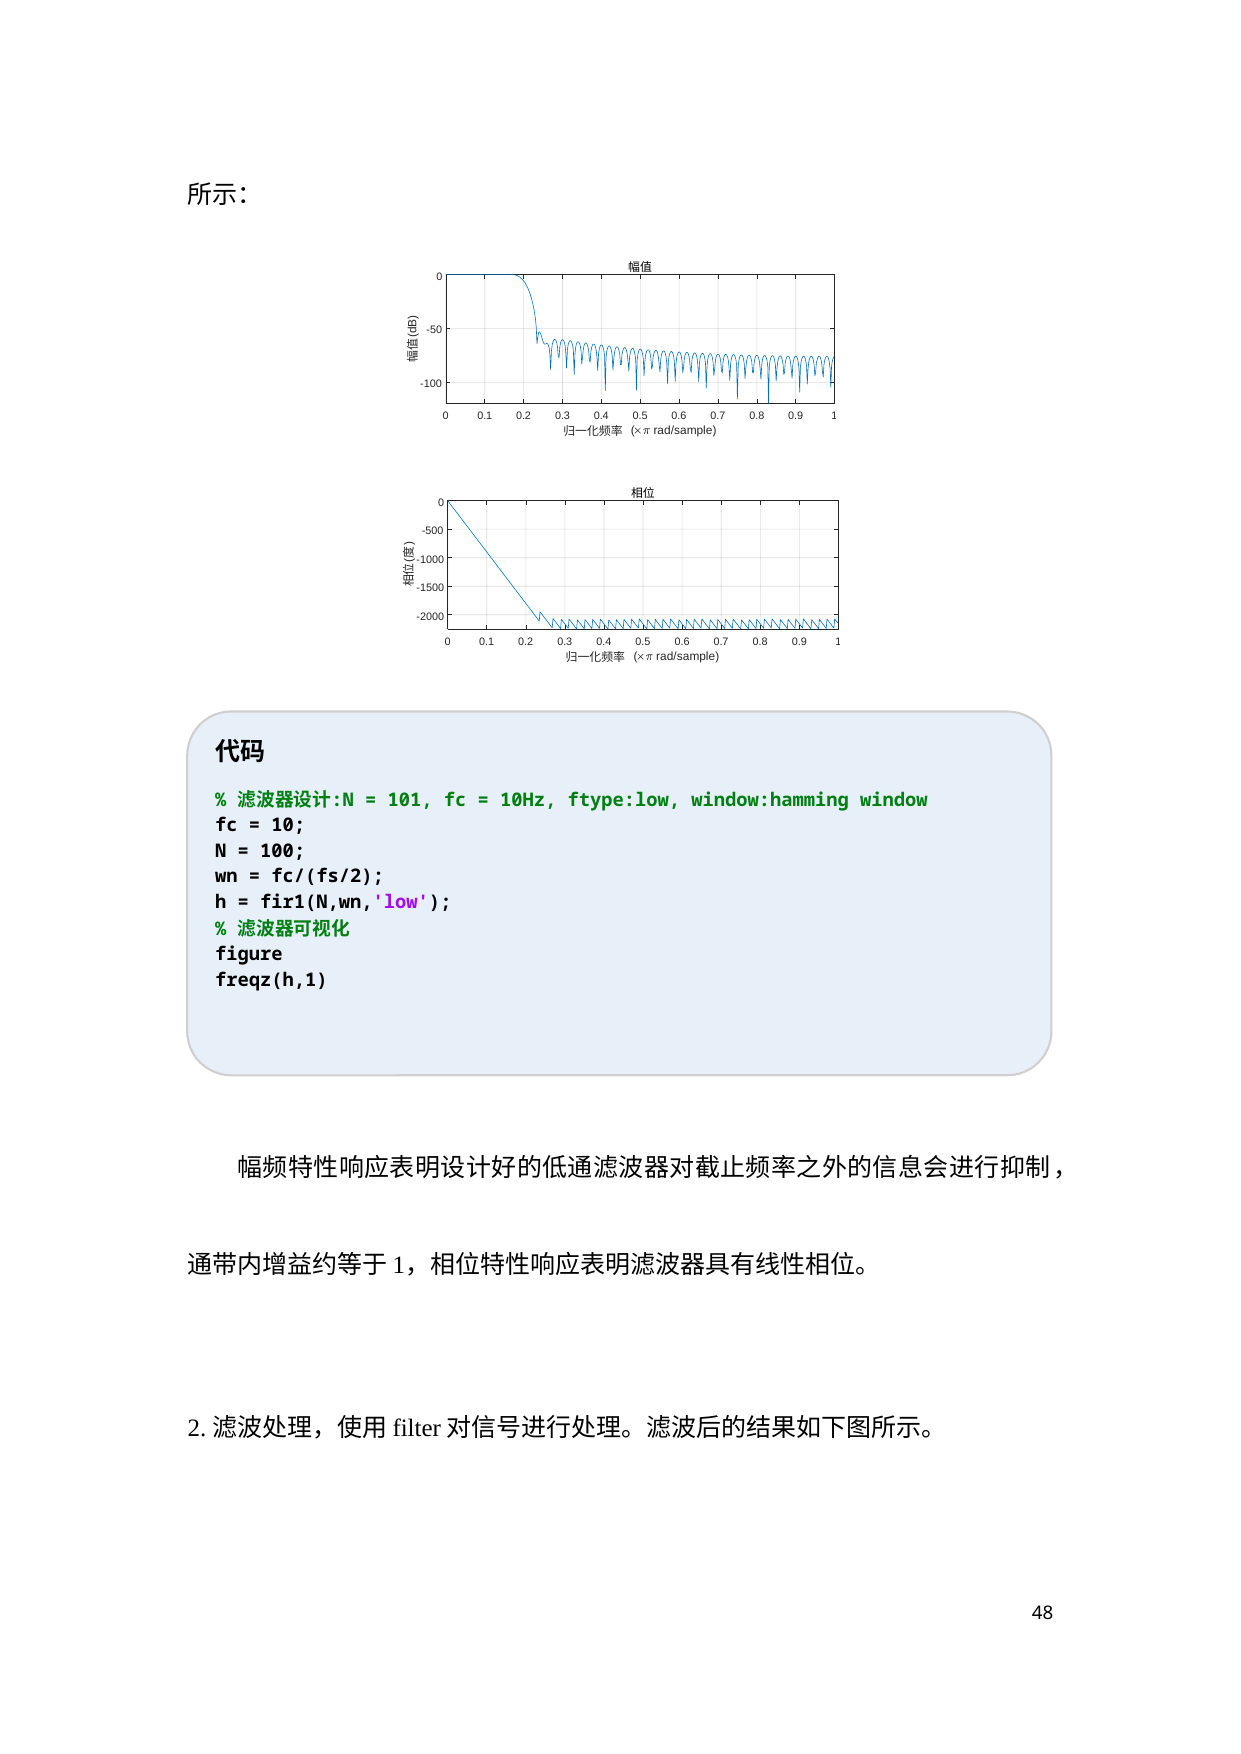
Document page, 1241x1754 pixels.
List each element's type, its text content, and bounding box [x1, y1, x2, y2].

text 2. 滤波处理，使用filter对信号进行处理。滤波后的结果如下图所示。 [187, 1393, 1053, 1458]
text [187, 160, 1053, 225]
text 幅频特性响应表明设计好的低通滤波器对截止频率之外的信息会进行抑制，通带内增益约等于1，相位特性响应表明滤波器具有线性相位。 [187, 1133, 1053, 1295]
